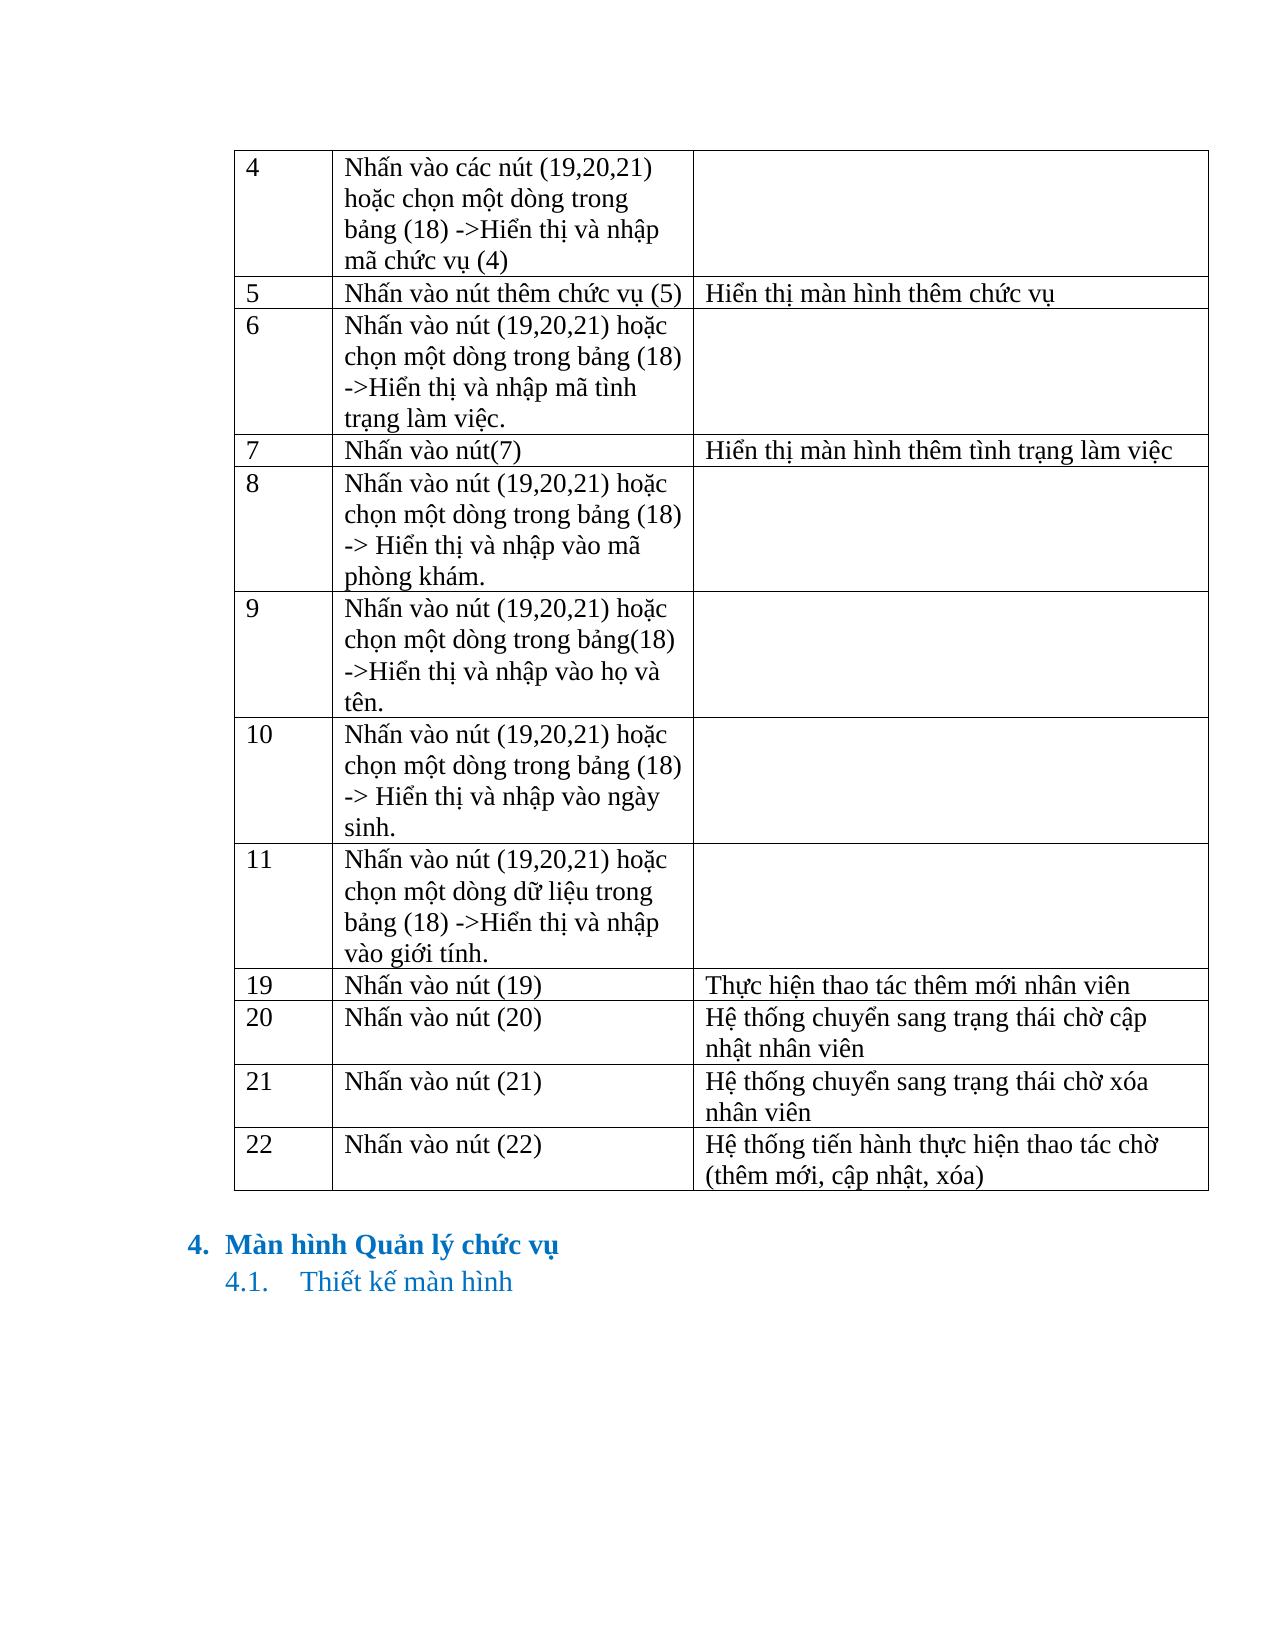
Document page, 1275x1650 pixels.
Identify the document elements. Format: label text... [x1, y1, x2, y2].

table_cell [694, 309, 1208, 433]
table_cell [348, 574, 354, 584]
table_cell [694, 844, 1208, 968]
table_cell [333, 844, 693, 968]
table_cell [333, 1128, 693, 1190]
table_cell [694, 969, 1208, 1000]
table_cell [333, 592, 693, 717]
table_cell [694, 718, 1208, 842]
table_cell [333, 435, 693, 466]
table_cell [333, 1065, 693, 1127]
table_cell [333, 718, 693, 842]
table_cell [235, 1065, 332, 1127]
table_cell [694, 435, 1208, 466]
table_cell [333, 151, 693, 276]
list Thiết kế màn hình [225, 1264, 1125, 1297]
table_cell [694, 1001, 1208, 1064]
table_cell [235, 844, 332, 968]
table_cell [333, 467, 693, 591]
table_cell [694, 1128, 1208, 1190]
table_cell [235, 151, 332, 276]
list Màn hình Quản lý chức vụ [187, 1227, 1125, 1261]
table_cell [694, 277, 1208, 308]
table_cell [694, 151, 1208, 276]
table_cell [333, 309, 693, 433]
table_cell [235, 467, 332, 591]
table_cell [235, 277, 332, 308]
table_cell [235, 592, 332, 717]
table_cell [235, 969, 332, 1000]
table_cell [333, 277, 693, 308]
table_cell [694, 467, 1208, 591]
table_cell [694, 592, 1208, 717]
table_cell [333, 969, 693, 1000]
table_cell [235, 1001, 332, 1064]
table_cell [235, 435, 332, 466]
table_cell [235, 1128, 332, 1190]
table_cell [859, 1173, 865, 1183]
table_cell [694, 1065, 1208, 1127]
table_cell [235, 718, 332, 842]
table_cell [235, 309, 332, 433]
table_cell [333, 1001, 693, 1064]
